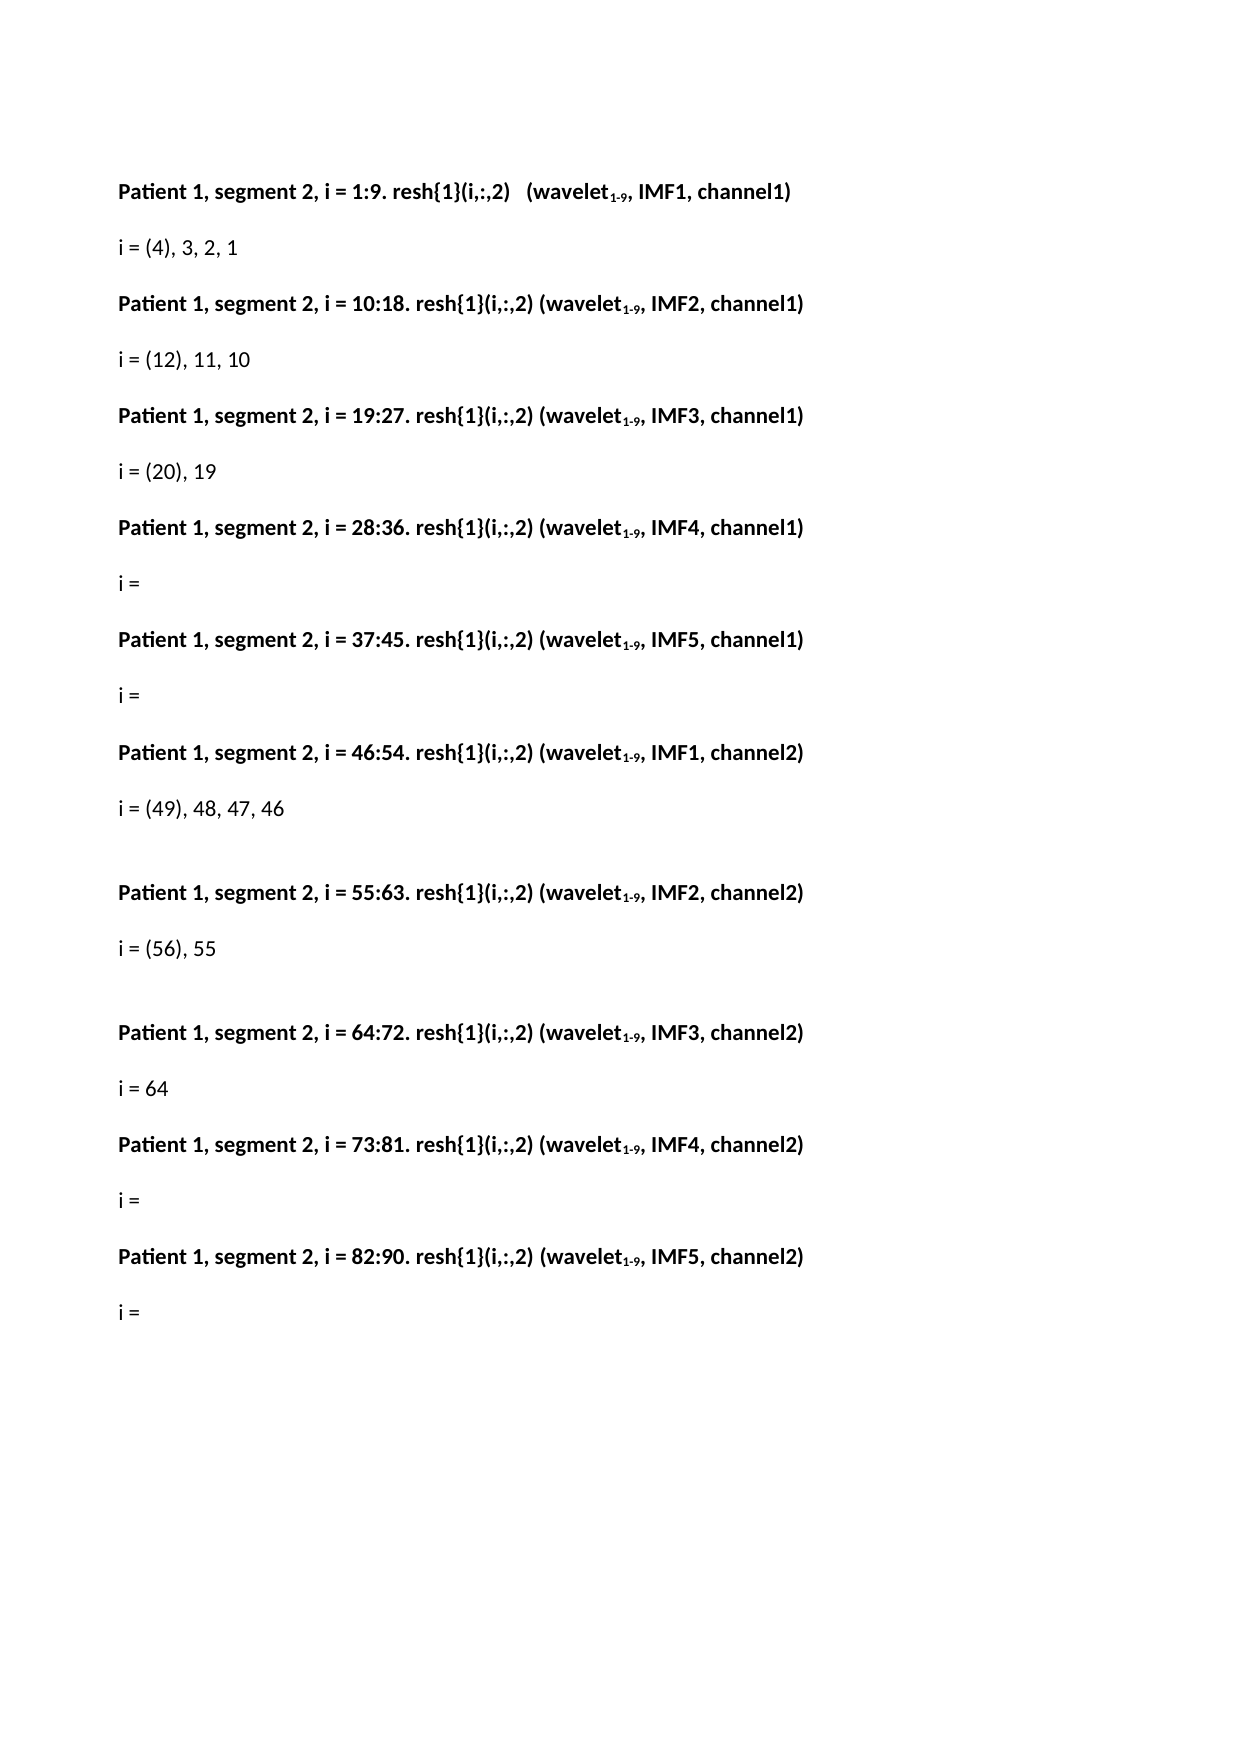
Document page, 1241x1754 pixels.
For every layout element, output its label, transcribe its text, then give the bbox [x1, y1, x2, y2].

text Patient 1, segment 2, i = 46:54. resh{1}(i,:,2) (wavelet1-9, IMF1, channel2) [118, 738, 1122, 766]
text i = 64 [118, 1074, 1122, 1102]
text Patient 1, segment 2, i = 37:45. resh{1}(i,:,2) (wavelet1-9, IMF5, channel1) [118, 626, 1122, 653]
text Patient 1, segment 2, i = 55:63. resh{1}(i,:,2) (wavelet1-9, IMF2, channel2) [118, 878, 1122, 906]
text Patient 1, segment 2, i = 28:36. resh{1}(i,:,2) (wavelet1-9, IMF4, channel1) [118, 513, 1122, 541]
text Patient 1, segment 2, i = 1:9. resh{1}(i,:,2) (wavelet1-9, IMF1, channel1) [118, 177, 1122, 205]
text Patient 1, segment 2, i = 10:18. resh{1}(i,:,2) (wavelet1-9, IMF2, channel1) [118, 289, 1122, 317]
text Patient 1, segment 2, i = 73:81. resh{1}(i,:,2) (wavelet1-9, IMF4, channel2) [118, 1130, 1122, 1158]
text Patient 1, segment 2, i = 82:90. resh{1}(i,:,2) (wavelet1-9, IMF5, channel2) [118, 1242, 1122, 1270]
text i = (4), 3, 2, 1 [118, 233, 1122, 261]
text i = [118, 569, 1122, 597]
text Patient 1, segment 2, i = 64:72. resh{1}(i,:,2) (wavelet1-9, IMF3, channel2) [118, 1018, 1122, 1046]
text i = (20), 19 [118, 457, 1122, 485]
text i = [118, 1298, 1122, 1326]
text i = [118, 682, 1122, 709]
text i = [118, 1186, 1122, 1214]
text i = (12), 11, 10 [118, 345, 1122, 373]
text i = (56), 55 [118, 934, 1122, 962]
text i = (49), 48, 47, 46 [118, 794, 1122, 822]
text Patient 1, segment 2, i = 19:27. resh{1}(i,:,2) (wavelet1-9, IMF3, channel1) [118, 401, 1122, 429]
